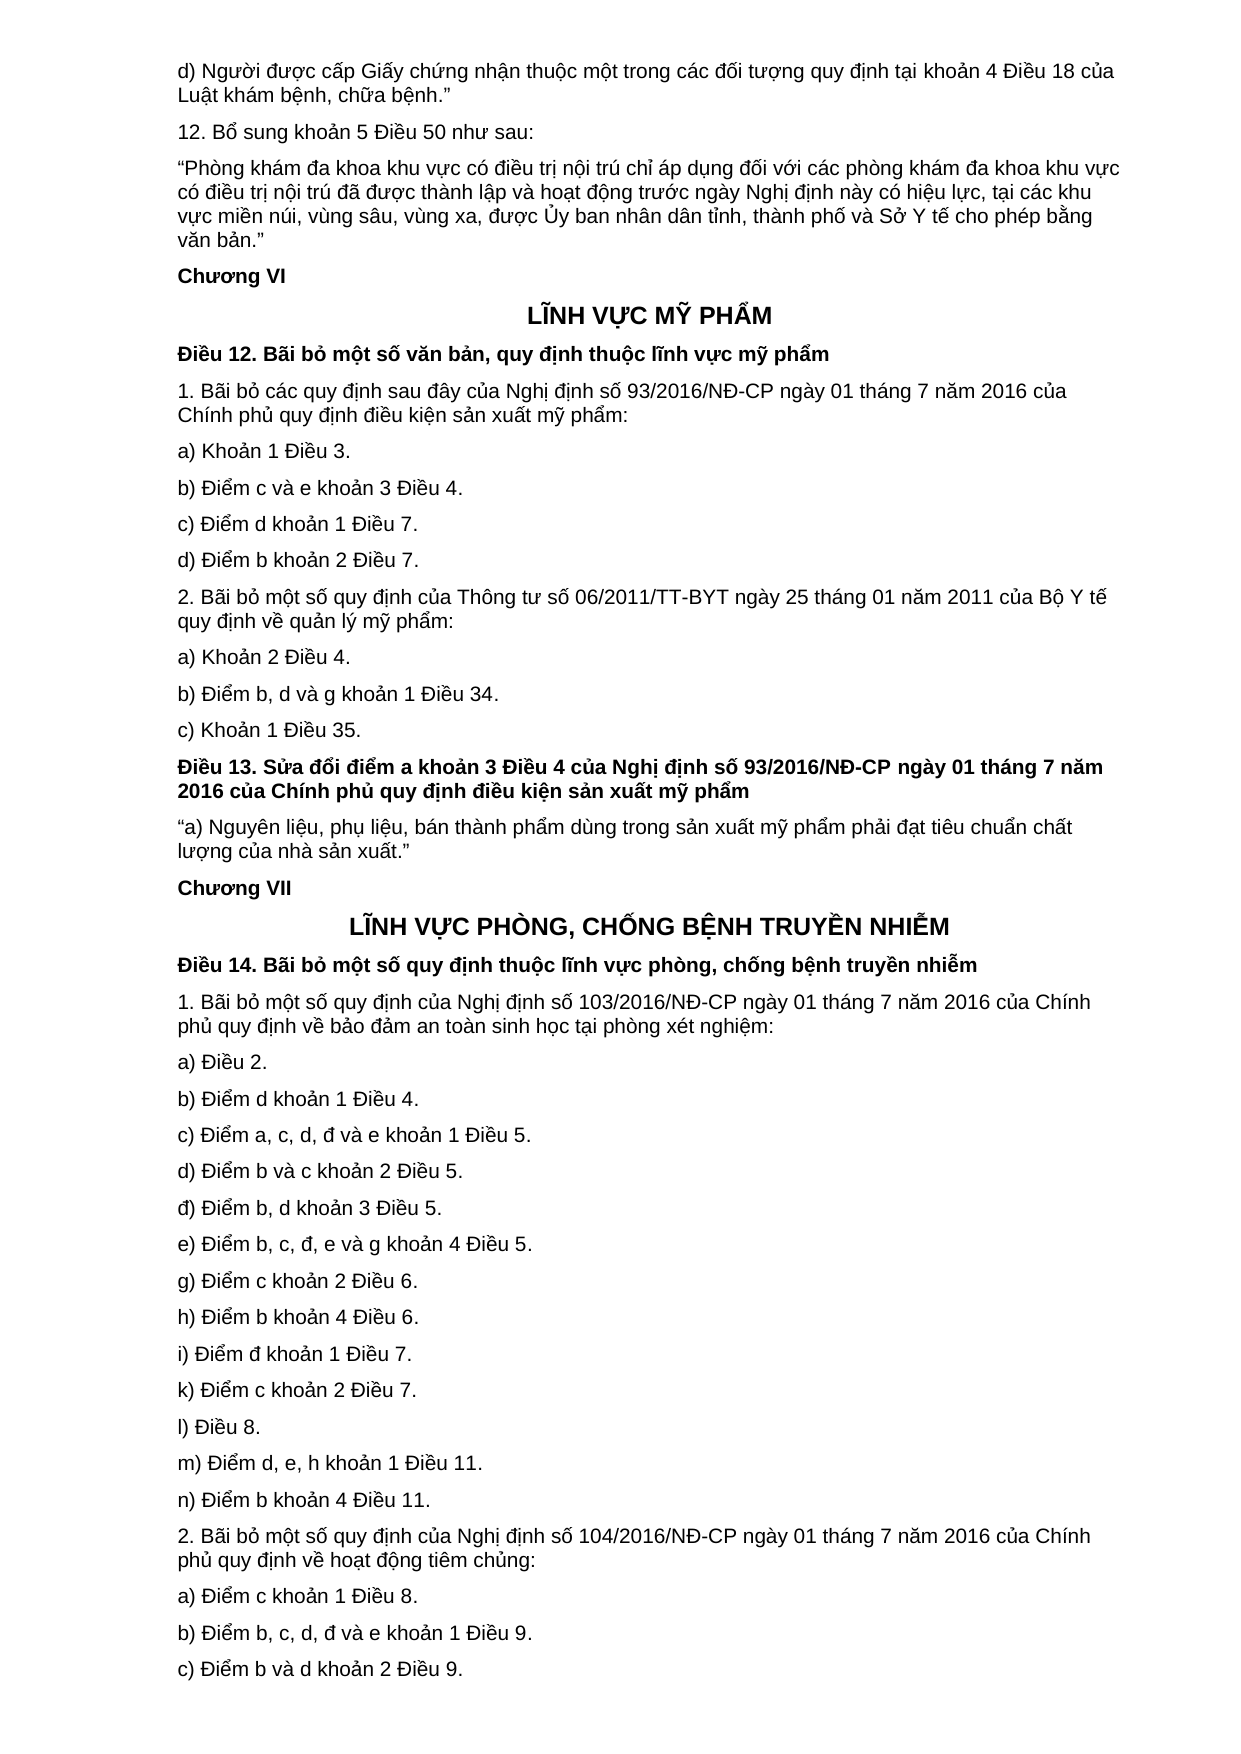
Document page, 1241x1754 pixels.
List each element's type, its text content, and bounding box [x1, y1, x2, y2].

text 12. Bổ sung khoản 5 Điều 50 như sau: [177, 119, 1122, 143]
text l) Điều 8. [177, 1414, 1122, 1438]
text a) Điều 2. [177, 1050, 1122, 1074]
text LĨNH VỰC PHÒNG, CHỐNG BỆNH TRUYỀN NHIỄM [177, 912, 1122, 941]
text LĨNH VỰC MỸ PHẨM [177, 301, 1122, 329]
text b) Điểm d khoản 1 Điều 4. [177, 1086, 1122, 1110]
text g) Điểm c khoản 2 Điều 6. [177, 1269, 1122, 1293]
text d) Điểm b và c khoản 2 Điều 5. [177, 1159, 1122, 1183]
text 2. Bãi bỏ một số quy định của Thông tư số 06/2011/TT-BYT ngày 25 tháng 01 năm 2011 của Bộ Y tế quy định về quản lý mỹ phẩm: [177, 585, 1122, 633]
text b) Điểm b, d và g khoản 1 Điều 34. [177, 682, 1122, 706]
text Điều 14. Bãi bỏ một số quy định thuộc lĩnh vực phòng, chống bệnh truyền nhiễm [177, 953, 1122, 977]
text n) Điểm b khoản 4 Điều 11. [177, 1487, 1122, 1511]
text a) Điểm c khoản 1 Điều 8. [177, 1584, 1122, 1608]
text “a) Nguyên liệu, phụ liệu, bán thành phẩm dùng trong sản xuất mỹ phẩm phải đạt tiêu chuẩn chất lượng của nhà sản xuất.” [177, 815, 1122, 863]
text k) Điểm c khoản 2 Điều 7. [177, 1378, 1122, 1402]
text Chương VII [177, 875, 1122, 899]
text 2. Bãi bỏ một số quy định của Nghị định số 104/2016/NĐ-CP ngày 01 tháng 7 năm 2016 của Chính phủ quy định về hoạt động tiêm chủng: [177, 1524, 1122, 1572]
text b) Điểm c và e khoản 3 Điều 4. [177, 475, 1122, 499]
text c) Điểm d khoản 1 Điều 7. [177, 512, 1122, 536]
text “Phòng khám đa khoa khu vực có điều trị nội trú chỉ áp dụng đối với các phòng khám đa khoa khu vực có điều trị nội trú đã được thành lập và hoạt động trước ngày Nghị định này có hiệu lực, tại các khu vực miền núi, vùng sâu, vùng xa, được Ủy ban nhân dân tỉnh, thành phố và Sở Y tế cho phép bằng văn bản.” [177, 156, 1122, 252]
text 1. Bãi bỏ một số quy định của Nghị định số 103/2016/NĐ-CP ngày 01 tháng 7 năm 2016 của Chính phủ quy định về bảo đảm an toàn sinh học tại phòng xét nghiệm: [177, 989, 1122, 1037]
text c) Điểm b và d khoản 2 Điều 9. [177, 1657, 1122, 1681]
text e) Điểm b, c, đ, e và g khoản 4 Điều 5. [177, 1232, 1122, 1256]
text 1. Bãi bỏ các quy định sau đây của Nghị định số 93/2016/NĐ-CP ngày 01 tháng 7 năm 2016 của Chính phủ quy định điều kiện sản xuất mỹ phẩm: [177, 378, 1122, 426]
text Chương VI [177, 264, 1122, 288]
text d) Điểm b khoản 2 Điều 7. [177, 548, 1122, 572]
text i) Điểm đ khoản 1 Điều 7. [177, 1342, 1122, 1366]
text a) Khoản 2 Điều 4. [177, 645, 1122, 669]
text b) Điểm b, c, d, đ và e khoản 1 Điều 9. [177, 1621, 1122, 1645]
text h) Điểm b khoản 4 Điều 6. [177, 1305, 1122, 1329]
text c) Điểm a, c, d, đ và e khoản 1 Điều 5. [177, 1123, 1122, 1147]
text Điều 13. Sửa đổi điểm a khoản 3 Điều 4 của Nghị định số 93/2016/NĐ-CP ngày 01 tháng 7 năm 2016 của Chính phủ quy định điều kiện sản xuất mỹ phẩm [177, 754, 1122, 802]
text đ) Điểm b, d khoản 3 Điều 5. [177, 1196, 1122, 1220]
text c) Khoản 1 Điều 35. [177, 718, 1122, 742]
text Điều 12. Bãi bỏ một số văn bản, quy định thuộc lĩnh vực mỹ phẩm [177, 342, 1122, 366]
text a) Khoản 1 Điều 3. [177, 439, 1122, 463]
text d) Người được cấp Giấy chứng nhận thuộc một trong các đối tượng quy định tại khoản 4 Điều 18 của Luật khám bệnh, chữa bệnh.” [177, 59, 1122, 107]
text m) Điểm d, e, h khoản 1 Điều 11. [177, 1451, 1122, 1475]
